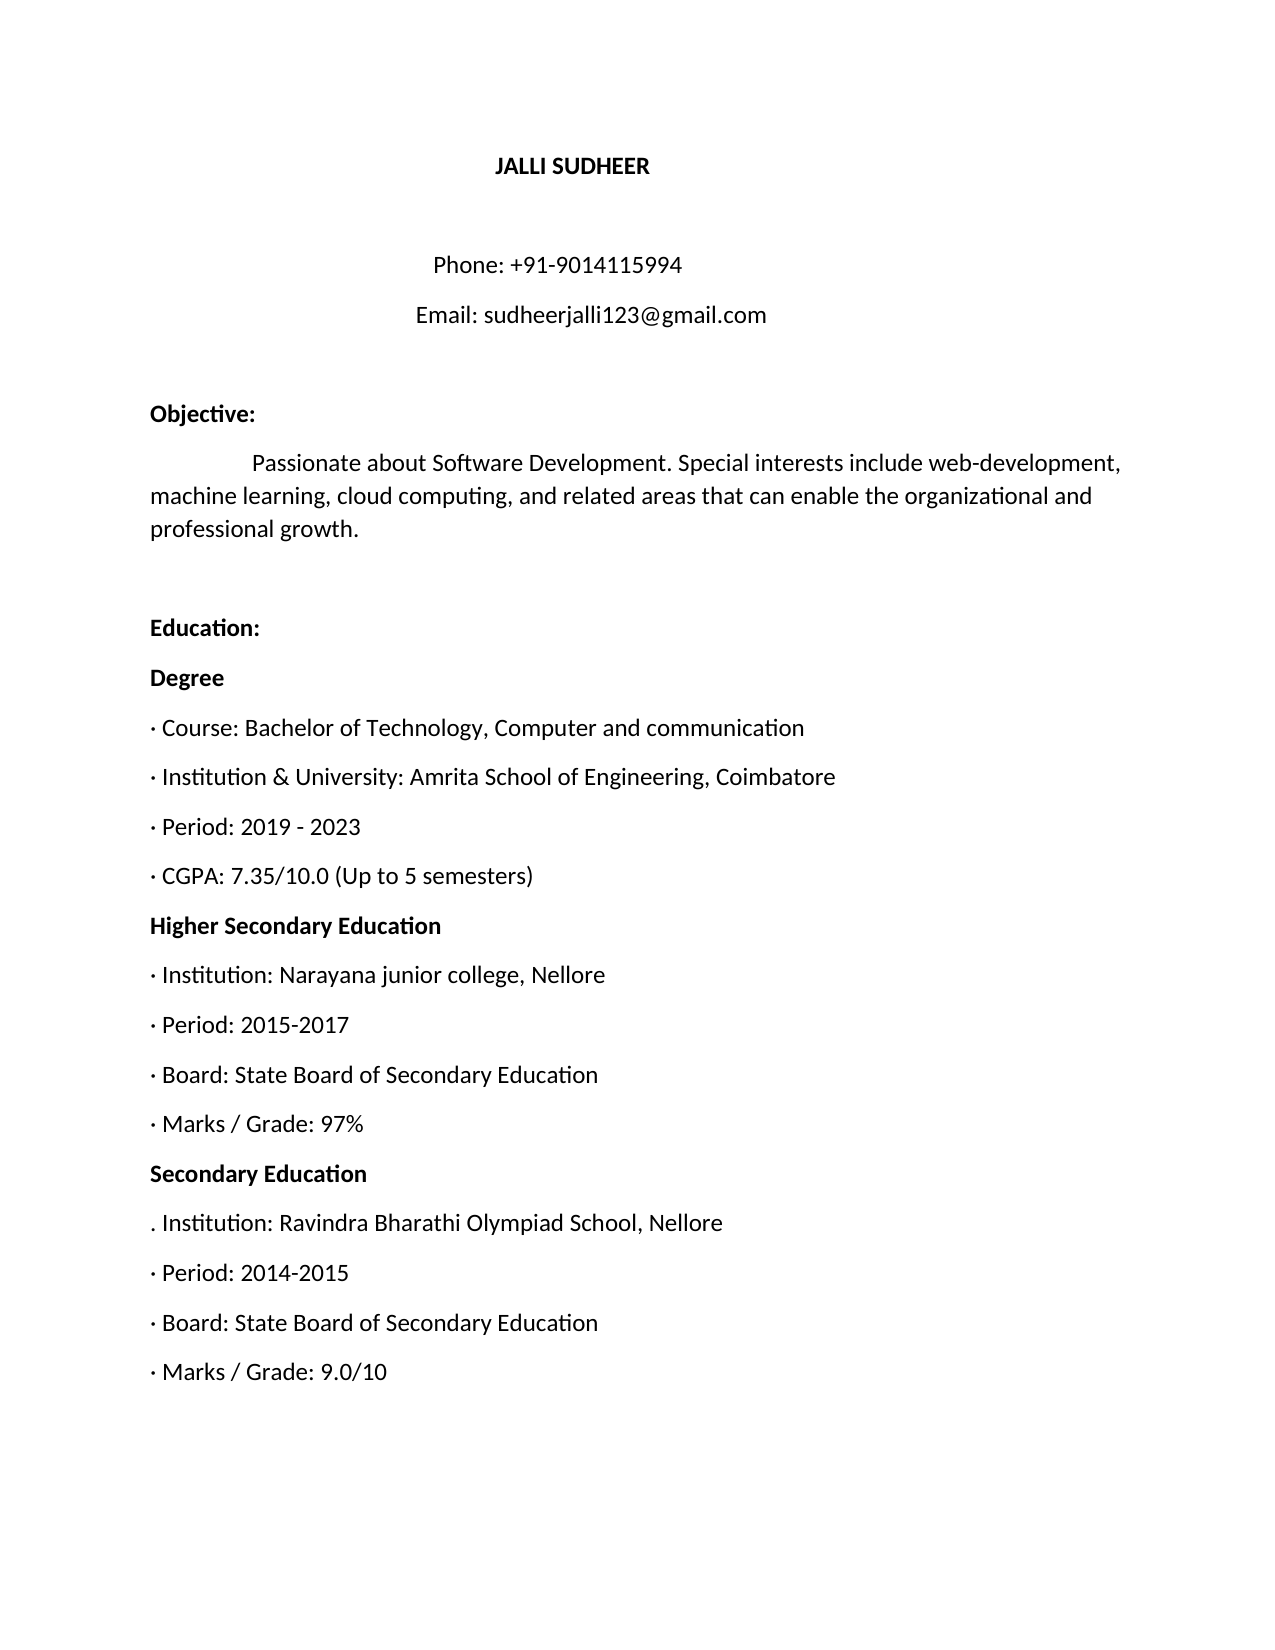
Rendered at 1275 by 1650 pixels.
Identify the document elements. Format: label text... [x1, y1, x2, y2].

text . Institution: Ravindra Bharathi Olympiad School, Nellore [150, 1207, 1125, 1238]
text Degree [150, 662, 1125, 693]
text · Institution & University: Amrita School of Engineering, Coimbatore [150, 761, 1125, 792]
text Passionate about Software Development. Special interests include web-development, machine learning, cloud computing, and related areas that can enable the organizational and professional growth. [150, 447, 1125, 544]
text Higher Secondary Education [150, 910, 1125, 941]
text Secondary Education [150, 1158, 1125, 1188]
text · Marks / Grade: 97% [150, 1108, 1125, 1139]
text · Period: 2014-2015 [150, 1257, 1125, 1288]
text Phone: +91-9014115994 [150, 249, 1125, 280]
text · Period: 2015-2017 [150, 1009, 1125, 1040]
text · Board: State Board of Secondary Education [150, 1059, 1125, 1089]
text Objective: [150, 398, 1125, 428]
text · Marks / Grade: 9.0/10 [150, 1356, 1125, 1387]
text · Institution: Narayana junior college, Nellore [150, 959, 1125, 990]
text · Course: Bachelor of Technology, Computer and communication [150, 712, 1125, 742]
text Email: sudheerjalli123@gmail.com [150, 299, 1125, 329]
text · Period: 2019 - 2023 [150, 811, 1125, 841]
text JALLI SUDHEER [150, 150, 1125, 181]
text · CGPA: 7.35/10.0 (Up to 5 semesters) [150, 860, 1125, 891]
text Education: [150, 612, 1125, 643]
text · Board: State Board of Secondary Education [150, 1307, 1125, 1337]
